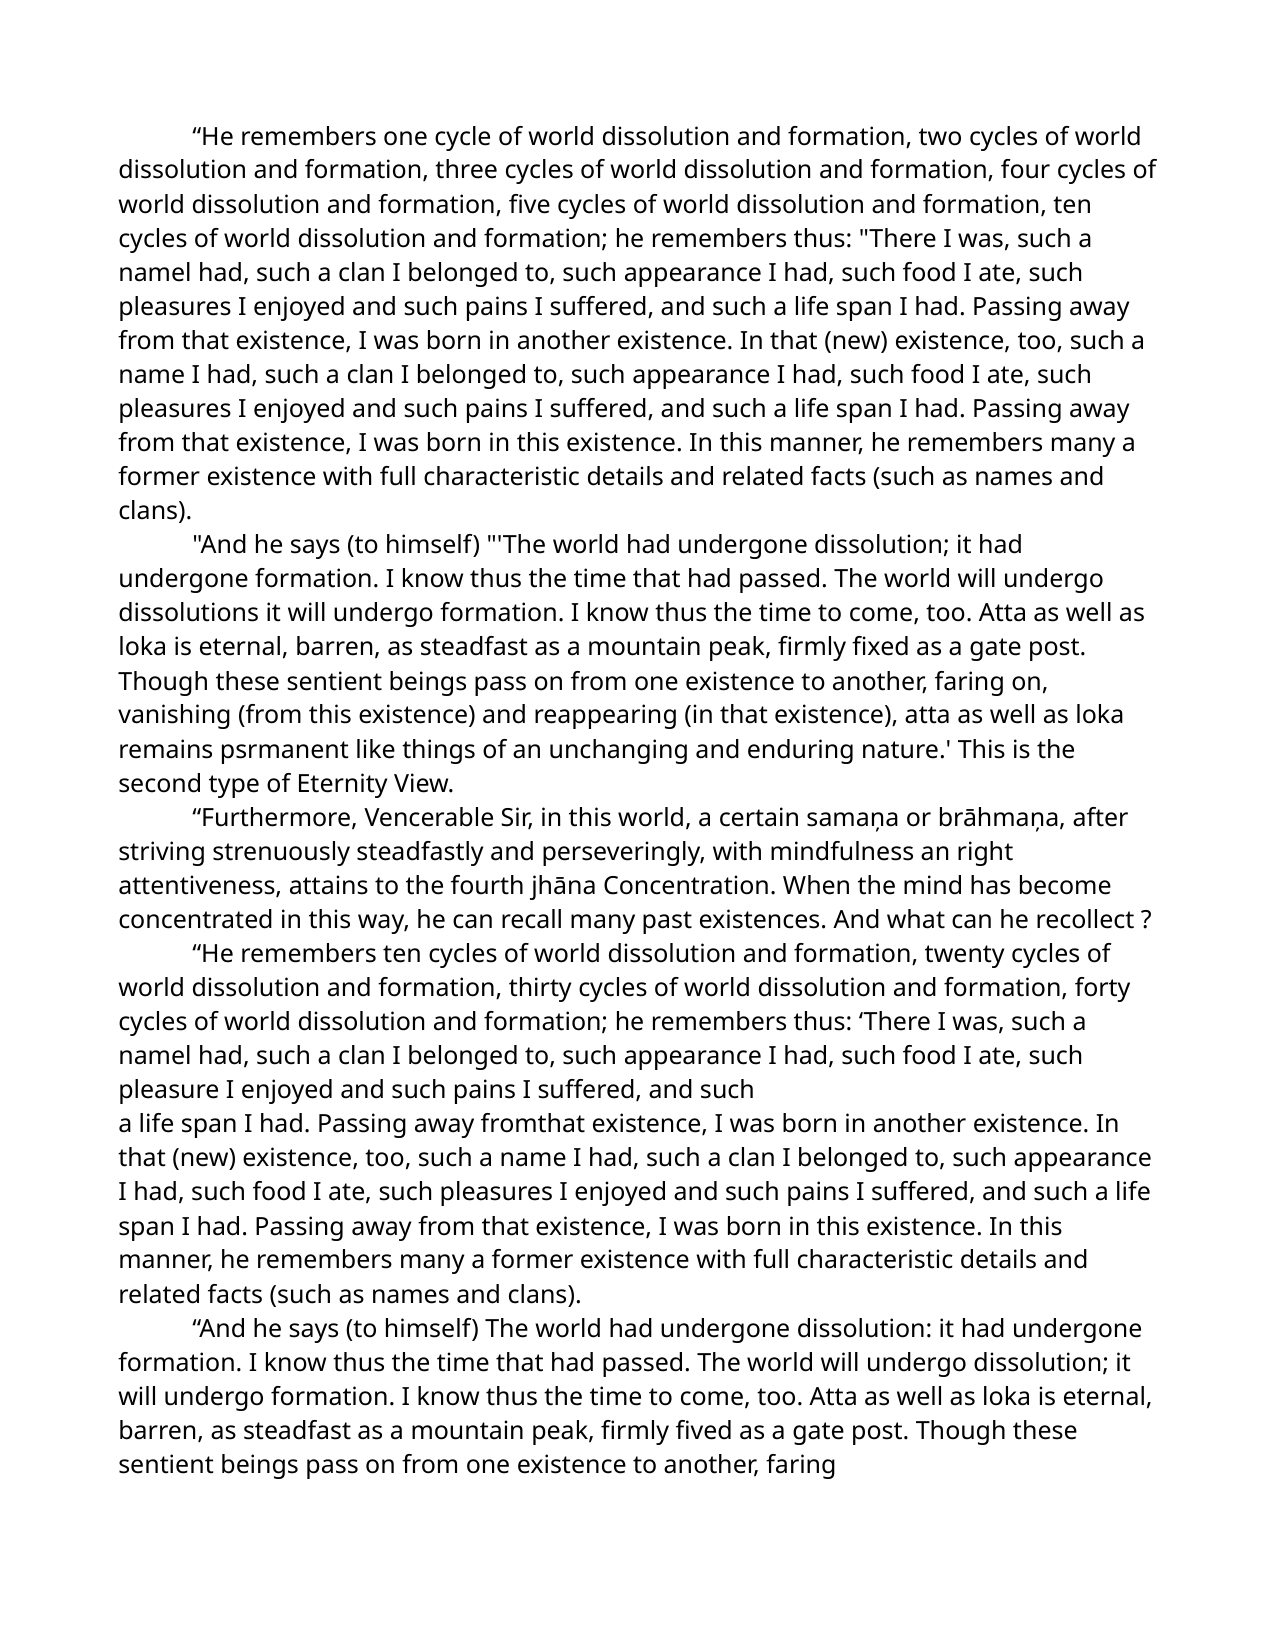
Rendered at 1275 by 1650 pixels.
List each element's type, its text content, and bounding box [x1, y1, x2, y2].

text “He remembers one cycle of world dissolution and formation, two cycles of world dissolution and formation, three cycles of world dissolution and formation, four cycles of world dissolution and formation, five cycles of world dissolution and formation, ten cycles of world dissolution and formation; he remembers thus: "There I was, such a namel had, such a clan I belonged to, such appearance I had, such food I ate, such pleasures I enjoyed and such pains I suffered, and such a life span I had. Passing away from that existence, I was born in another existence. In that (new) existence, too, such a name I had, such a clan I belonged to, such appearance I had, such food I ate, such pleasures I enjoyed and such pains I suffered, and such a life span I had. Passing away from that existence, I was born in this existence. In this manner, he remembers many a former existence with full characteristic details and related facts (such as names and clans). [118, 118, 1157, 527]
text “He remembers ten cycles of world dissolution and formation, twenty cycles of world dissolution and formation, thirty cycles of world dissolution and formation, forty cycles of world dissolution and formation; he remembers thus: ‘There I was, such a namel had, such a clan I belonged to, such appearance I had, such food I ate, such pleasure I enjoyed and such pains I suffered, and such [118, 936, 1157, 1106]
text "And he says (to himself) "'The world had undergone dissolution; it had undergone formation. I know thus the time that had passed. The world will undergo dissolutions it will undergo formation. I know thus the time to come, too. Atta as well as loka is eternal, barren, as steadfast as a mountain peak, firmly fixed as a gate post. Though these sentient beings pass on from one existence to another, faring on, vanishing (from this existence) and reappearing (in that existence), atta as well as loka remains psrmanent like things of an unchanging and enduring nature.' This is the second type of Eternity View. [118, 527, 1157, 799]
text “And he says (to himself) The world had undergone dissolution: it had undergone formation. I know thus the time that had passed. The world will undergo dissolution; it will undergo formation. I know thus the time to come, too. Atta as well as loka is eternal, barren, as steadfast as a mountain peak, firmly fived as a gate post. Though these sentient beings pass on from one existence to another, faring [118, 1310, 1157, 1481]
text a life span I had. Passing away fromthat existence, I was born in another existence. In that (new) existence, too, such a name I had, such a clan I belonged to, such appearance I had, such food I ate, such pleasures I enjoyed and such pains I suffered, and such a life span I had. Passing away from that existence, I was born in this existence. In this manner, he remembers many a former existence with full characteristic details and related facts (such as names and clans). [118, 1106, 1157, 1310]
text “Furthermore, Vencerable Sir, in this world, a certain samaņa or brāhmaņa, after striving strenuously steadfastly and perseveringly, with mindfulness an right attentiveness, attains to the fourth jhāna Concentration. When the mind has become concentrated in this way, he can recall many past existences. And what can he recollect ? [118, 799, 1157, 936]
